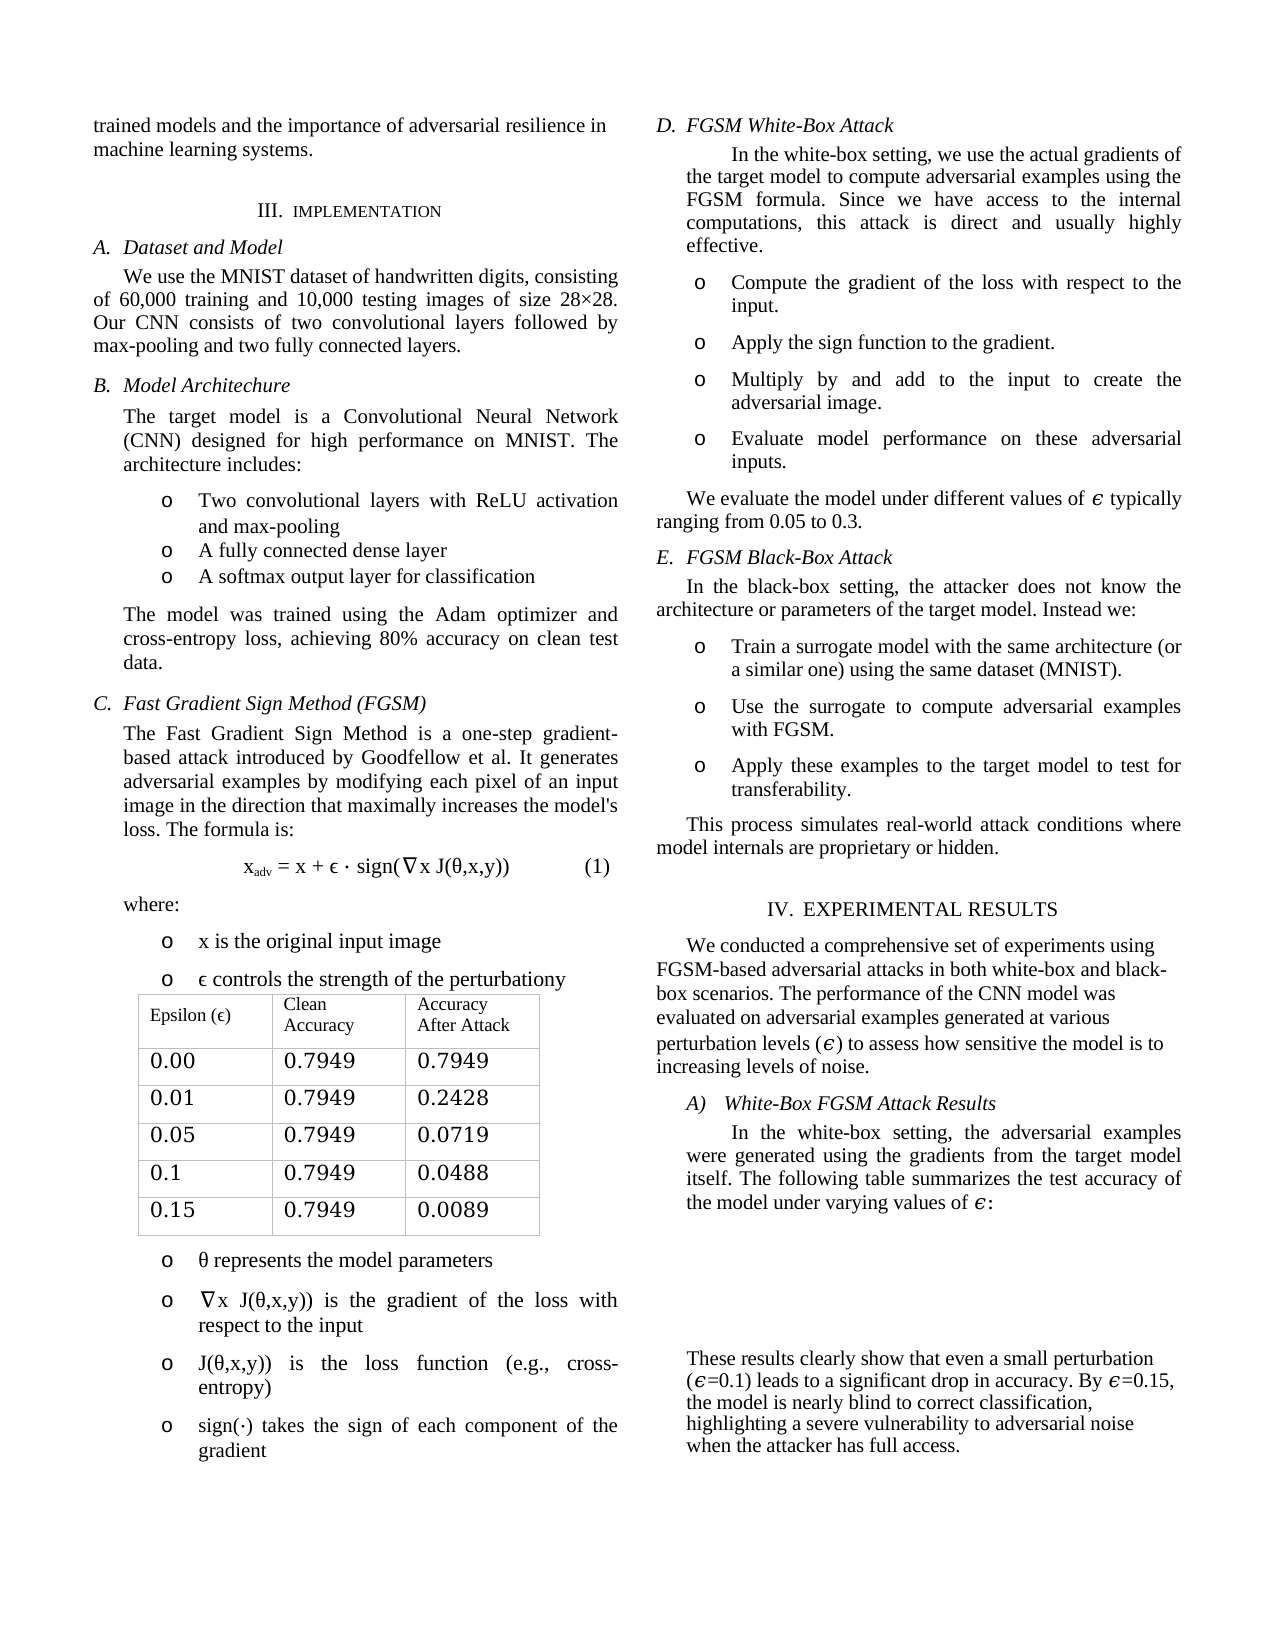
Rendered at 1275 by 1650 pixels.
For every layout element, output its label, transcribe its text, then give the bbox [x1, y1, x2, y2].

list ϵ controls the strength of the perturbationy [161, 966, 619, 992]
table_cell 0.0719 [406, 1124, 539, 1160]
subtitle FGSM Black-Box Attack [656, 545, 1182, 569]
text These results clearly show that even a small perturbation (𝜖=0.1) leads to a significant drop in accuracy. By 𝜖=0.15, the model is nearly blind to correct classification, highlighting a severe vulnerability to adversarial noise when the attacker has full access. [686, 1348, 1182, 1457]
list A softmax output layer for classification [161, 564, 619, 589]
table_cell 0.7949 [273, 1086, 405, 1123]
table_header Accuracy After Attack [406, 995, 539, 1048]
table_cell 0.7949 [273, 1124, 405, 1160]
text We evaluate the model under different values of 𝜖 typically ranging from 0.05 to 0.3. [656, 486, 1182, 533]
list Two convolutional layers with ReLU activation and max-pooling [161, 488, 619, 538]
subtitle We conducted a comprehensive set of experiments using FGSM-based adversarial attacks in both white-box and black-box scenarios. The performance of the CNN model was evaluated on adversarial examples generated at various perturbation levels (𝜖) to assess how sensitive the model is to increasing levels of noise. [656, 933, 1182, 1078]
text xadv​ = x + ϵ ⋅ sign(∇x ​J(θ,x,y)) (1) [93, 854, 619, 879]
subtitle Fast Gradient Sign Method (FGSM) [93, 691, 619, 715]
table_cell 0.1 [139, 1161, 272, 1197]
subtitle Model Architechure [93, 373, 619, 397]
table_cell 0.15 [139, 1198, 272, 1234]
subtitle implementation [93, 198, 619, 222]
text The model was trained using the Adam optimizer and cross-entropy loss, achieving 80% accuracy on clean test data. [123, 602, 619, 674]
text The Fast Gradient Sign Method is a one-step gradient-based attack introduced by Goodfellow et al. It generates adversarial examples by modifying each pixel of an input image in the direction that maximally increases the model's loss. The formula is: [123, 721, 619, 841]
table_cell 0.05 [139, 1124, 272, 1160]
text The target model is a Convolutional Neural Network (CNN) designed for high performance on MNIST. The architecture includes: [123, 403, 619, 476]
list Apply these examples to the target model to test for transferability. [694, 753, 1182, 801]
subtitle Dataset and Model [93, 235, 619, 259]
list Multiply by and add to the input to create the adversarial image. [694, 366, 1182, 414]
table_header Clean Accuracy [273, 995, 405, 1048]
list Train a surrogate model with the same architecture (or a similar one) using the same dataset (MNIST). [694, 634, 1182, 681]
table_cell 0.0089 [406, 1198, 539, 1234]
text This process simulates real-world attack conditions where model internals are proprietary or hidden. [656, 813, 1182, 859]
table_cell 0.7949 [273, 1161, 405, 1197]
table_cell 0.7949 [406, 1049, 539, 1085]
table_cell 0.0488 [406, 1161, 539, 1197]
table_cell 0.7949 [273, 1198, 405, 1234]
table_header Epsilon (ϵ) [139, 995, 272, 1048]
subtitle EXPERIMENTAL RESULTS [656, 896, 1182, 921]
table_cell 0.7949 [273, 1049, 405, 1085]
text We use the MNIST dataset of handwritten digits, consisting of 60,000 training and 10,000 testing images of size 28×28. Our CNN consists of two convolutional layers followed by max-pooling and two fully connected layers. [93, 265, 619, 357]
list Compute the gradient of the loss with respect to the input. [694, 270, 1182, 317]
list θ represents the model parameters [161, 1004, 619, 1274]
list sign(⋅) takes the sign of each component of the gradient [161, 1412, 619, 1462]
subtitle White-Box FGSM Attack Results [686, 1091, 1182, 1115]
list x is the original input image [161, 928, 619, 954]
table_cell 0.2428 [406, 1086, 539, 1123]
table_cell 0.00 [139, 1049, 272, 1085]
list ​J(θ,x,y)) is the loss function (e.g., cross-entropy) [161, 1349, 619, 1399]
list Evaluate model performance on these adversarial inputs. [694, 426, 1182, 473]
text where: [123, 892, 619, 916]
list A fully connected dense layer [161, 538, 619, 564]
text In the white-box setting, the adversarial examples were generated using the gradients from the target model itself. The following table summarizes the test accuracy of the model under varying values of 𝜖: [686, 1121, 1182, 1214]
list Use the surrogate to compute adversarial examples with FGSM. [694, 694, 1182, 741]
subtitle FGSM White-Box Attack [656, 112, 1182, 137]
table_cell 0.01 [139, 1086, 272, 1123]
text In the black-box setting, the attacker does not know the architecture or parameters of the target model. Instead we: [656, 576, 1182, 621]
list ∇x ​J(θ,x,y)) is the gradient of the loss with respect to the input [161, 1286, 619, 1337]
list Apply the sign function to the gradient. [694, 329, 1182, 354]
text In the white-box setting, we use the actual gradients of the target model to compute adversarial examples using the FGSM formula. Since we have access to the internal computations, this attack is direct and usually highly effective. [686, 143, 1182, 257]
